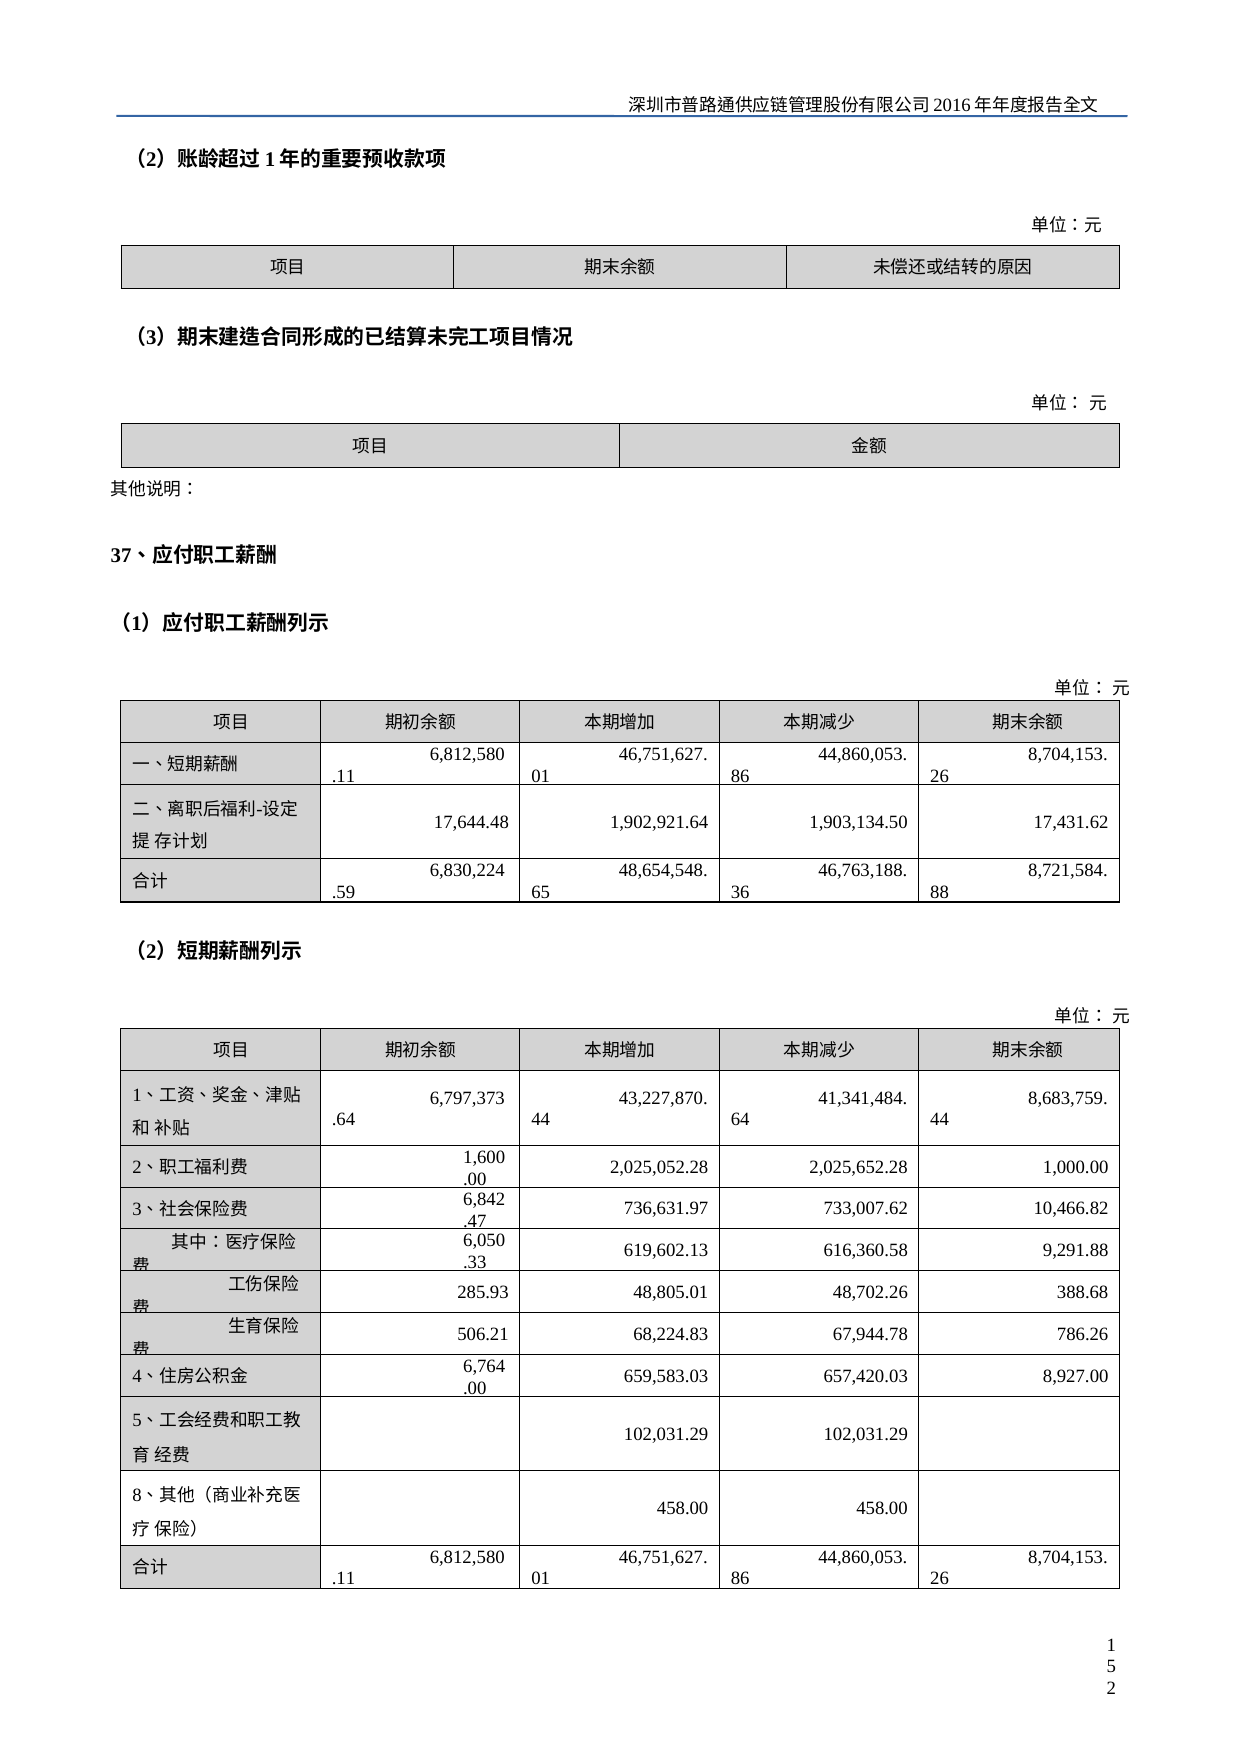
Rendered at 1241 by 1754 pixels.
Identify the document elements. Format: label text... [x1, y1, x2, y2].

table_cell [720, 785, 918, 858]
text 单位： 元 [110, 1004, 1130, 1028]
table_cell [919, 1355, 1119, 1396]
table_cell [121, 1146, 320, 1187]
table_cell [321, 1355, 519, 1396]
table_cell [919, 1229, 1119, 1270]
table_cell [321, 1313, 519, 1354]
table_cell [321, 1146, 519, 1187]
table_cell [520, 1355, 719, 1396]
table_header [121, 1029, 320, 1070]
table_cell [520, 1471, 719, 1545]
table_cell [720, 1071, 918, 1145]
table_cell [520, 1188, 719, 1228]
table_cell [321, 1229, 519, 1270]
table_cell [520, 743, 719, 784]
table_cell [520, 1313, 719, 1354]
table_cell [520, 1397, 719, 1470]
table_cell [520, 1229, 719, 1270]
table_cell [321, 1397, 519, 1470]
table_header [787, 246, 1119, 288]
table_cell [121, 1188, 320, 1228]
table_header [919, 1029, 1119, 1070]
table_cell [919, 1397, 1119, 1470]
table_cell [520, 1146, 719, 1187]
text （1）应付职工薪酬列示 [110, 608, 1130, 636]
text （3）期末建造合同形成的已结算未完工项目情况 [110, 322, 1130, 351]
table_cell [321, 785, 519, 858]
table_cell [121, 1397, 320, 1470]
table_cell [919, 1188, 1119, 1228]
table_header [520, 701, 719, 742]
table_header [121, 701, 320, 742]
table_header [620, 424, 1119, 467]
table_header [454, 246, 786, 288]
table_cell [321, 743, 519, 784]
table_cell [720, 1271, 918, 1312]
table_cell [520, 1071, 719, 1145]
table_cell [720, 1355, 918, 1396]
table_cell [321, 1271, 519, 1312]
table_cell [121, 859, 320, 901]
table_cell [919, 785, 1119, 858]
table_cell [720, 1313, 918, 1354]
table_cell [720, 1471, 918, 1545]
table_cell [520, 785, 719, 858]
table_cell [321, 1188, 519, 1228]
text 其他说明： [110, 476, 1130, 500]
text 单位：元 [1031, 212, 1130, 236]
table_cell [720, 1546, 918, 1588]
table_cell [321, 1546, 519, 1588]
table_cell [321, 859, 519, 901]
text （2）账龄超过1年的重要预收款项 [110, 144, 1130, 172]
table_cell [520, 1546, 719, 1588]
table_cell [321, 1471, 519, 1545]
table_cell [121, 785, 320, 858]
text 单位： 元 [110, 676, 1130, 700]
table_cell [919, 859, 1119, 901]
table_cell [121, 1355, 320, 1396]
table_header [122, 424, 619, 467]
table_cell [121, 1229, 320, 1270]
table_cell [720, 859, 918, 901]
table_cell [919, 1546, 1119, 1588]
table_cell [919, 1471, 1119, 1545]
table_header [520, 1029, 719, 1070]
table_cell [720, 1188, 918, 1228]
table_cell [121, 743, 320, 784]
text 37、应付职工薪酬 [110, 540, 1130, 568]
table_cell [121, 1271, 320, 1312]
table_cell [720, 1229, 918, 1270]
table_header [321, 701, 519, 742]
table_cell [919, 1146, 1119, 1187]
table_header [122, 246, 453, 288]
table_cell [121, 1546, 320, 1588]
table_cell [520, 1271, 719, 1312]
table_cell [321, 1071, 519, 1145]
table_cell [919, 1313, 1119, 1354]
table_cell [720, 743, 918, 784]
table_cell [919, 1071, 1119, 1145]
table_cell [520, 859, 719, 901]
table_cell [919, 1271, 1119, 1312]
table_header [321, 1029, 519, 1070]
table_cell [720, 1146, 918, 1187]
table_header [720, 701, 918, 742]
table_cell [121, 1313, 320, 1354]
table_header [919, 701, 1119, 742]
text 单位： 元 [1031, 391, 1130, 415]
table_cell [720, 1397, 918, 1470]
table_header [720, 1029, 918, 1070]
text （2）短期薪酬列示 [110, 936, 1130, 964]
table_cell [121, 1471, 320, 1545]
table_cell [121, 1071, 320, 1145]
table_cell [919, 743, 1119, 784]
